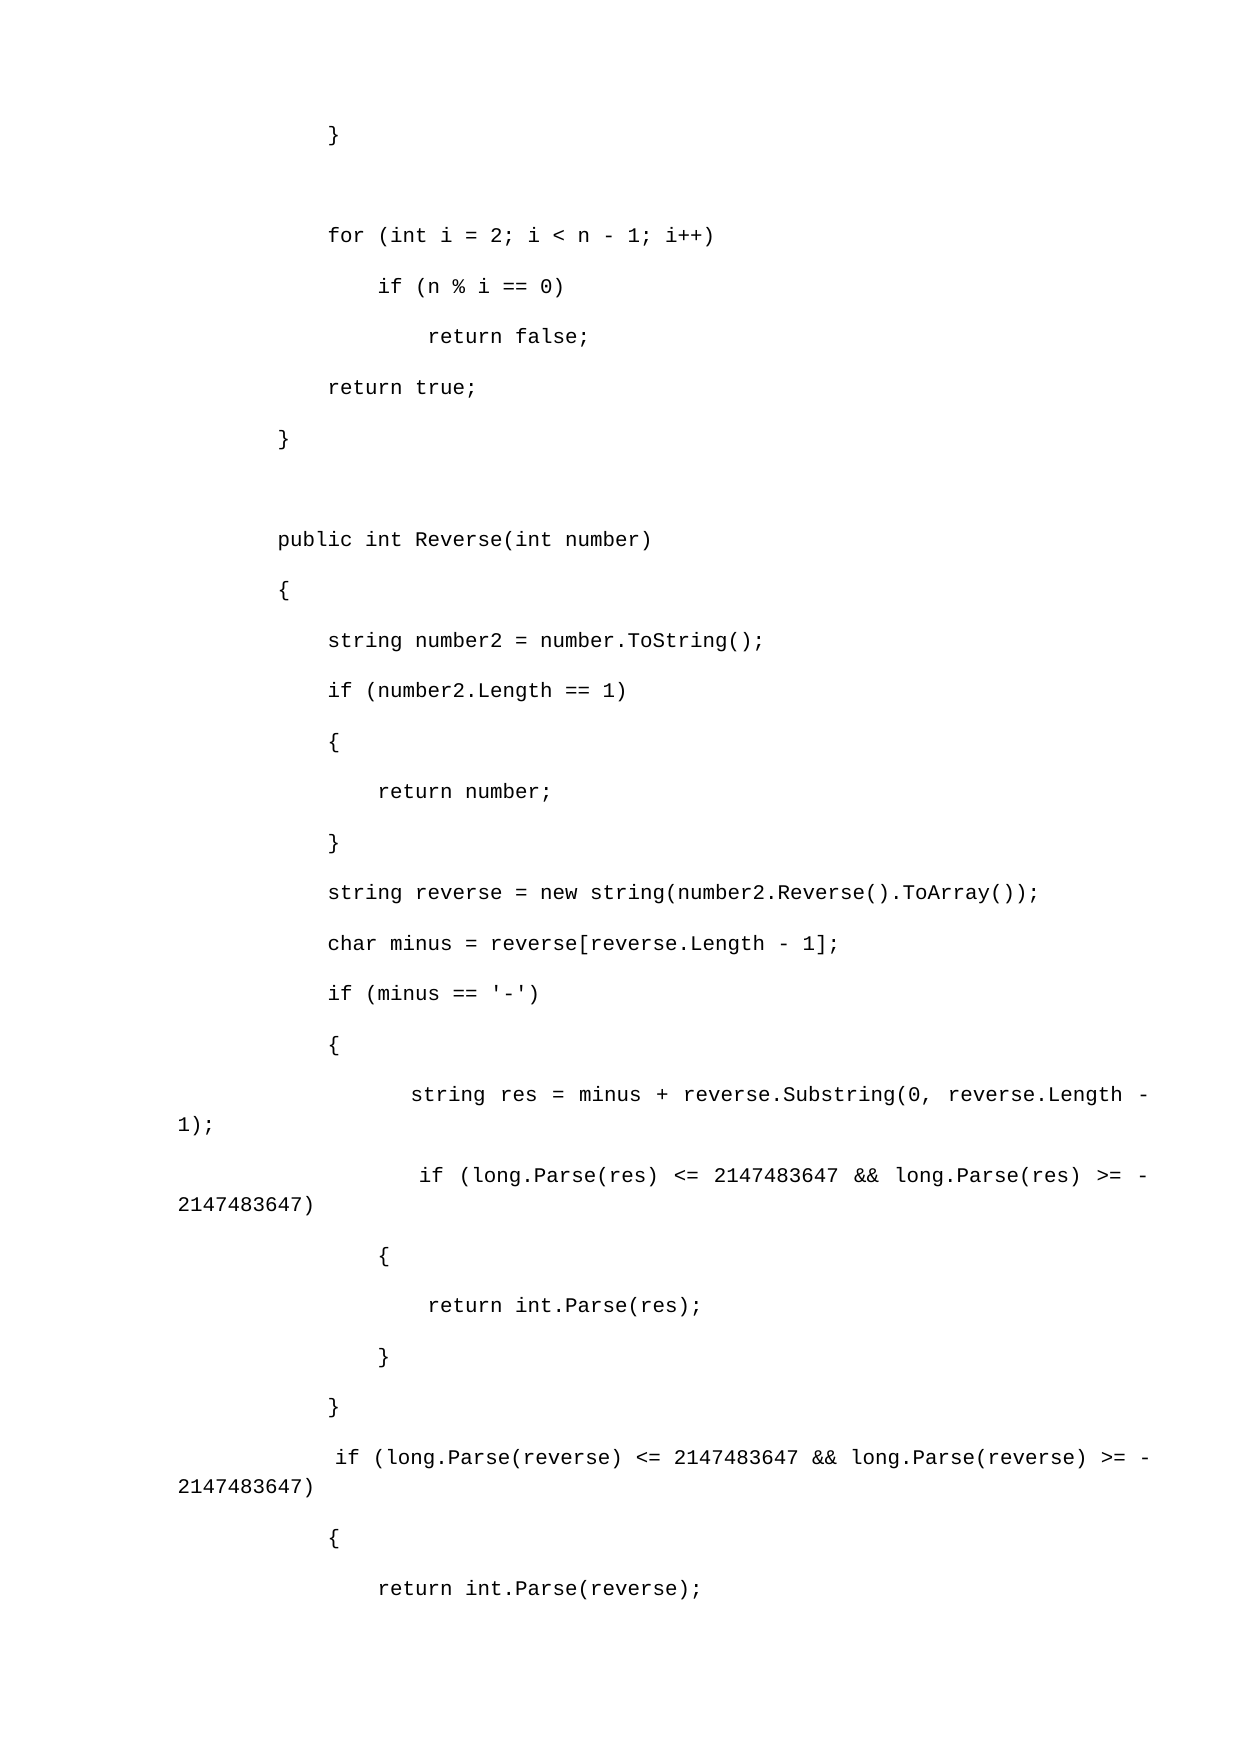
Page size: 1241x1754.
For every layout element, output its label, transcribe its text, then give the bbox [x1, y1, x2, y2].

text for (int i = 2; i < n - 1; i++) [177, 219, 1152, 249]
text } [177, 421, 1152, 451]
text return true; [177, 371, 1152, 400]
text return number; [177, 775, 1152, 804]
text if (n % i == 0) [177, 270, 1152, 299]
text } [177, 118, 1152, 148]
text { [177, 1521, 1152, 1550]
text { [177, 573, 1152, 602]
text } [177, 1339, 1152, 1369]
text if (number2.Length == 1) [177, 674, 1152, 703]
text if (long.Parse(res) <= 2147483647 && long.Parse(res) >= -2147483647) [177, 1158, 1152, 1218]
text return false; [177, 320, 1152, 350]
text } [177, 1390, 1152, 1420]
text } [177, 825, 1152, 855]
text string res = minus + reverse.Substring(0, reverse.Length - 1); [177, 1078, 1152, 1137]
text if (minus == '-') [177, 977, 1152, 1007]
text string reverse = new string(number2.Reverse().ToArray()); [177, 876, 1152, 906]
text return int.Parse(reverse); [177, 1571, 1152, 1601]
text { [177, 1238, 1152, 1268]
text string number2 = number.ToString(); [177, 623, 1152, 653]
text { [177, 724, 1152, 754]
text char minus = reverse[reverse.Length - 1]; [177, 926, 1152, 956]
text public int Reverse(int number) [177, 522, 1152, 552]
text if (long.Parse(reverse) <= 2147483647 && long.Parse(reverse) >= -2147483647) [177, 1441, 1152, 1500]
text { [177, 1027, 1152, 1057]
text return int.Parse(res); [177, 1289, 1152, 1319]
